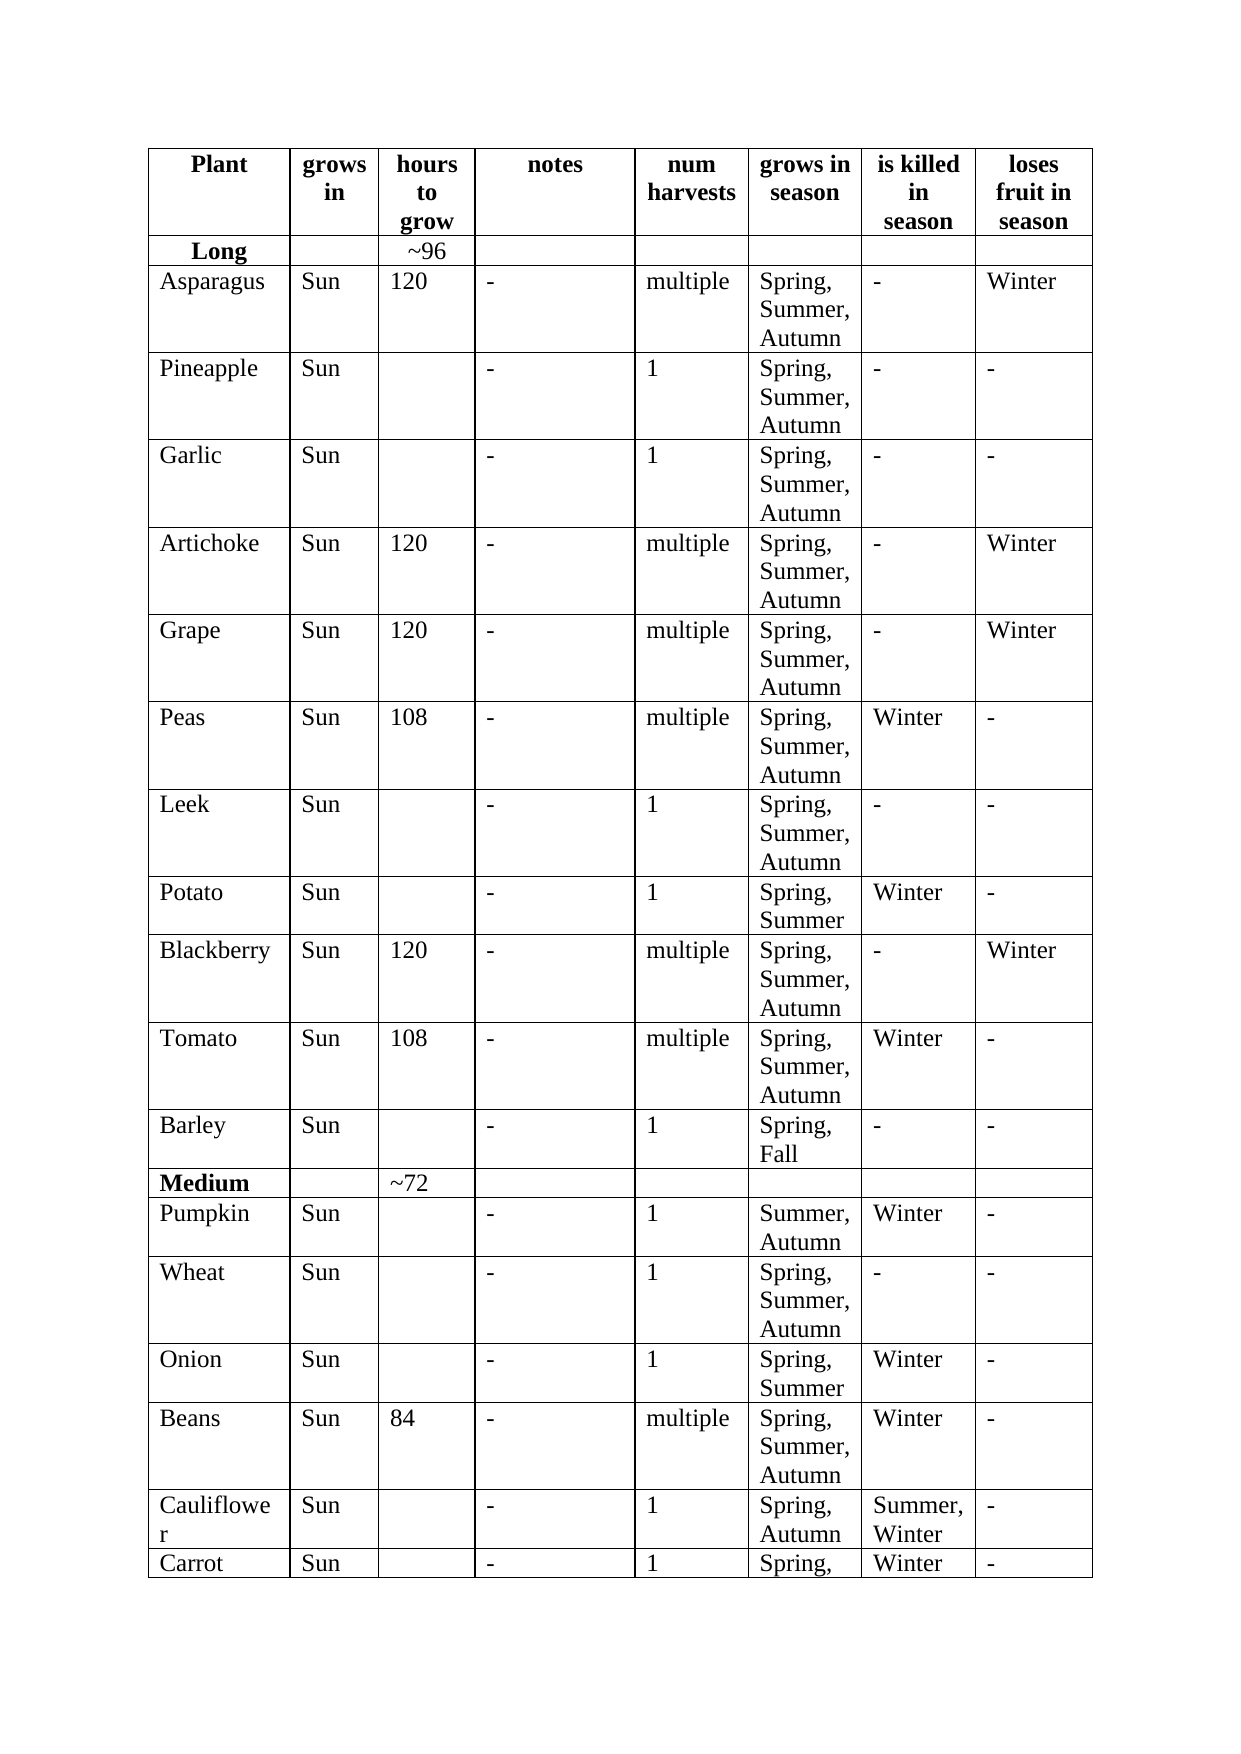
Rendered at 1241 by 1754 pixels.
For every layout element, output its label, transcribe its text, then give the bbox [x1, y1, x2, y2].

table_cell Grape [149, 615, 289, 701]
table_cell multiple [636, 615, 748, 701]
table_cell Sun [291, 1198, 378, 1256]
table_cell Sun [291, 353, 378, 439]
table_cell - [476, 1490, 634, 1547]
table_cell [379, 1198, 474, 1256]
table_cell - [862, 528, 975, 614]
table_cell 1 [636, 1198, 748, 1256]
table_cell 120 [379, 266, 474, 352]
table_cell - [476, 1198, 634, 1256]
table_cell [379, 877, 474, 934]
table_cell - [976, 1549, 1092, 1577]
table_header Plant [149, 149, 289, 235]
table_cell - [862, 266, 975, 352]
table_header grows in [291, 149, 378, 235]
table_cell - [976, 702, 1092, 788]
table_cell Sun [291, 1344, 378, 1402]
table_cell multiple [636, 528, 748, 614]
table_cell Spring, Summer, Autumn [749, 1023, 861, 1109]
table_cell - [476, 440, 634, 527]
table_cell 1 [636, 1257, 748, 1343]
table_cell - [976, 1403, 1092, 1489]
table_cell 1 [636, 790, 748, 876]
table_header grows in season [749, 149, 861, 235]
table_cell Winter [862, 1549, 975, 1577]
table_cell Sun [291, 1257, 378, 1343]
table_cell Winter [862, 1344, 975, 1402]
table_cell Medium [149, 1169, 289, 1197]
table_cell Winter [862, 1403, 975, 1489]
table_cell Spring, Autumn [749, 1490, 861, 1547]
table_cell Long [149, 236, 289, 265]
table_cell - [862, 935, 975, 1022]
table_cell Asparagus [149, 266, 289, 352]
table_cell Sun [291, 1023, 378, 1109]
table_cell - [976, 353, 1092, 439]
table_cell - [476, 1549, 634, 1577]
table_cell 1 [636, 1549, 748, 1577]
table_cell - [862, 353, 975, 439]
table_cell [379, 440, 474, 527]
table_cell [379, 1549, 474, 1577]
table_cell 84 [379, 1403, 474, 1489]
table_cell - [862, 440, 975, 527]
table_cell - [862, 615, 975, 701]
table_cell Sun [291, 790, 378, 876]
table_cell Spring, Summer, Autumn [749, 790, 861, 876]
table_cell Peas [149, 702, 289, 788]
table_cell Spring, Summer, Autumn [749, 1403, 861, 1489]
table_cell - [476, 1257, 634, 1343]
table_cell [976, 236, 1092, 265]
table_cell [976, 1169, 1092, 1197]
table_cell [379, 1110, 474, 1167]
table_cell Sun [291, 1403, 378, 1489]
table_cell Artichoke [149, 528, 289, 614]
table_cell Spring, Summer, Autumn [749, 528, 861, 614]
table_cell Winter [862, 1023, 975, 1109]
table_cell [291, 1169, 378, 1197]
table_cell [476, 1169, 634, 1197]
table_cell [476, 236, 634, 265]
table_cell Carrot [149, 1549, 289, 1577]
table_cell [749, 236, 861, 265]
table_cell [379, 790, 474, 876]
table_cell - [476, 1110, 634, 1167]
table_cell - [976, 1198, 1092, 1256]
table_cell 120 [379, 935, 474, 1022]
table_cell [636, 236, 748, 265]
table_cell 1 [636, 1490, 748, 1547]
table_cell Spring, Summer, Autumn [749, 440, 861, 527]
table_cell multiple [636, 1023, 748, 1109]
table_cell Winter [976, 266, 1092, 352]
table_cell 120 [379, 528, 474, 614]
table_cell Sun [291, 702, 378, 788]
table_cell multiple [636, 266, 748, 352]
table_cell [291, 236, 378, 265]
table_cell - [862, 1257, 975, 1343]
table_cell 120 [379, 615, 474, 701]
table_cell Winter [976, 528, 1092, 614]
table_cell Spring, Summer, Autumn [749, 266, 861, 352]
table_cell 108 [379, 1023, 474, 1109]
table_cell Sun [291, 266, 378, 352]
table_cell Spring, Summer, Autumn [749, 1257, 861, 1343]
table_cell Beans [149, 1403, 289, 1489]
table_cell - [476, 615, 634, 701]
table_header loses fruit in season [976, 149, 1092, 235]
table_cell Spring, Fall [749, 1110, 861, 1167]
table_cell Winter [976, 615, 1092, 701]
table_header notes [476, 149, 634, 235]
table_cell - [976, 440, 1092, 527]
table_cell 1 [636, 353, 748, 439]
table_cell - [476, 877, 634, 934]
table_cell Garlic [149, 440, 289, 527]
table_cell Barley [149, 1110, 289, 1167]
table_cell ~96 [379, 236, 474, 265]
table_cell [749, 1549, 861, 1577]
table_cell Spring, Summer, Autumn [749, 615, 861, 701]
table_cell Sun [291, 615, 378, 701]
table_cell [379, 1344, 474, 1402]
table_cell Spring, Summer, Autumn [749, 702, 861, 788]
table_header hours to grow [379, 149, 474, 235]
table_cell Pineapple [149, 353, 289, 439]
table_cell Spring, Summer [749, 877, 861, 934]
table_cell - [476, 935, 634, 1022]
table_cell 108 [379, 702, 474, 788]
table_cell multiple [636, 935, 748, 1022]
table_cell - [976, 1490, 1092, 1547]
table_cell - [976, 1110, 1092, 1167]
table_cell - [476, 1344, 634, 1402]
table_cell Leek [149, 790, 289, 876]
table_cell Sun [291, 440, 378, 527]
table_cell Sun [291, 935, 378, 1022]
table_cell [379, 1257, 474, 1343]
table_cell - [476, 702, 634, 788]
table_cell multiple [636, 702, 748, 788]
table_cell [379, 1490, 474, 1547]
table_cell Sun [291, 1490, 378, 1547]
table_cell - [476, 1023, 634, 1109]
table_cell [862, 236, 975, 265]
table_cell Onion [149, 1344, 289, 1402]
table_cell Spring, Summer, Autumn [749, 353, 861, 439]
table_cell - [476, 1403, 634, 1489]
table_cell - [476, 528, 634, 614]
table_cell Summer, Autumn [749, 1198, 861, 1256]
table_cell - [976, 1257, 1092, 1343]
table_cell Blackberry [149, 935, 289, 1022]
table_cell - [862, 1110, 975, 1167]
table_cell 1 [636, 1344, 748, 1402]
table_cell Spring, Summer [749, 1344, 861, 1402]
table_cell Tomato [149, 1023, 289, 1109]
table_cell - [862, 790, 975, 876]
table_cell [379, 353, 474, 439]
table_cell Winter [862, 877, 975, 934]
table_cell Sun [291, 1549, 378, 1577]
table_cell - [476, 266, 634, 352]
table_cell Sun [291, 528, 378, 614]
table_cell Potato [149, 877, 289, 934]
table_cell Winter [976, 935, 1092, 1022]
table_cell - [476, 790, 634, 876]
table_cell Sun [291, 877, 378, 934]
table_cell - [976, 790, 1092, 876]
table_cell Pumpkin [149, 1198, 289, 1256]
table_cell ~72 [379, 1169, 474, 1197]
table_cell Summer, Winter [862, 1490, 975, 1547]
table_cell - [976, 1023, 1092, 1109]
table_cell [636, 1169, 748, 1197]
table_cell 1 [636, 440, 748, 527]
table_cell 1 [636, 1110, 748, 1167]
table_header num harvests [636, 149, 748, 235]
table_header is killed in season [862, 149, 975, 235]
table_cell [749, 1169, 861, 1197]
table_cell 1 [636, 877, 748, 934]
table_cell Winter [862, 702, 975, 788]
table_cell - [976, 877, 1092, 934]
table_cell - [976, 1344, 1092, 1402]
table_cell [862, 1169, 975, 1197]
table_cell - [476, 353, 634, 439]
table_cell Spring, Summer, Autumn [749, 935, 861, 1022]
table_cell Wheat [149, 1257, 289, 1343]
table_cell Winter [862, 1198, 975, 1256]
table_cell multiple [636, 1403, 748, 1489]
table_cell Cauliflower [149, 1490, 289, 1547]
table_cell Sun [291, 1110, 378, 1167]
